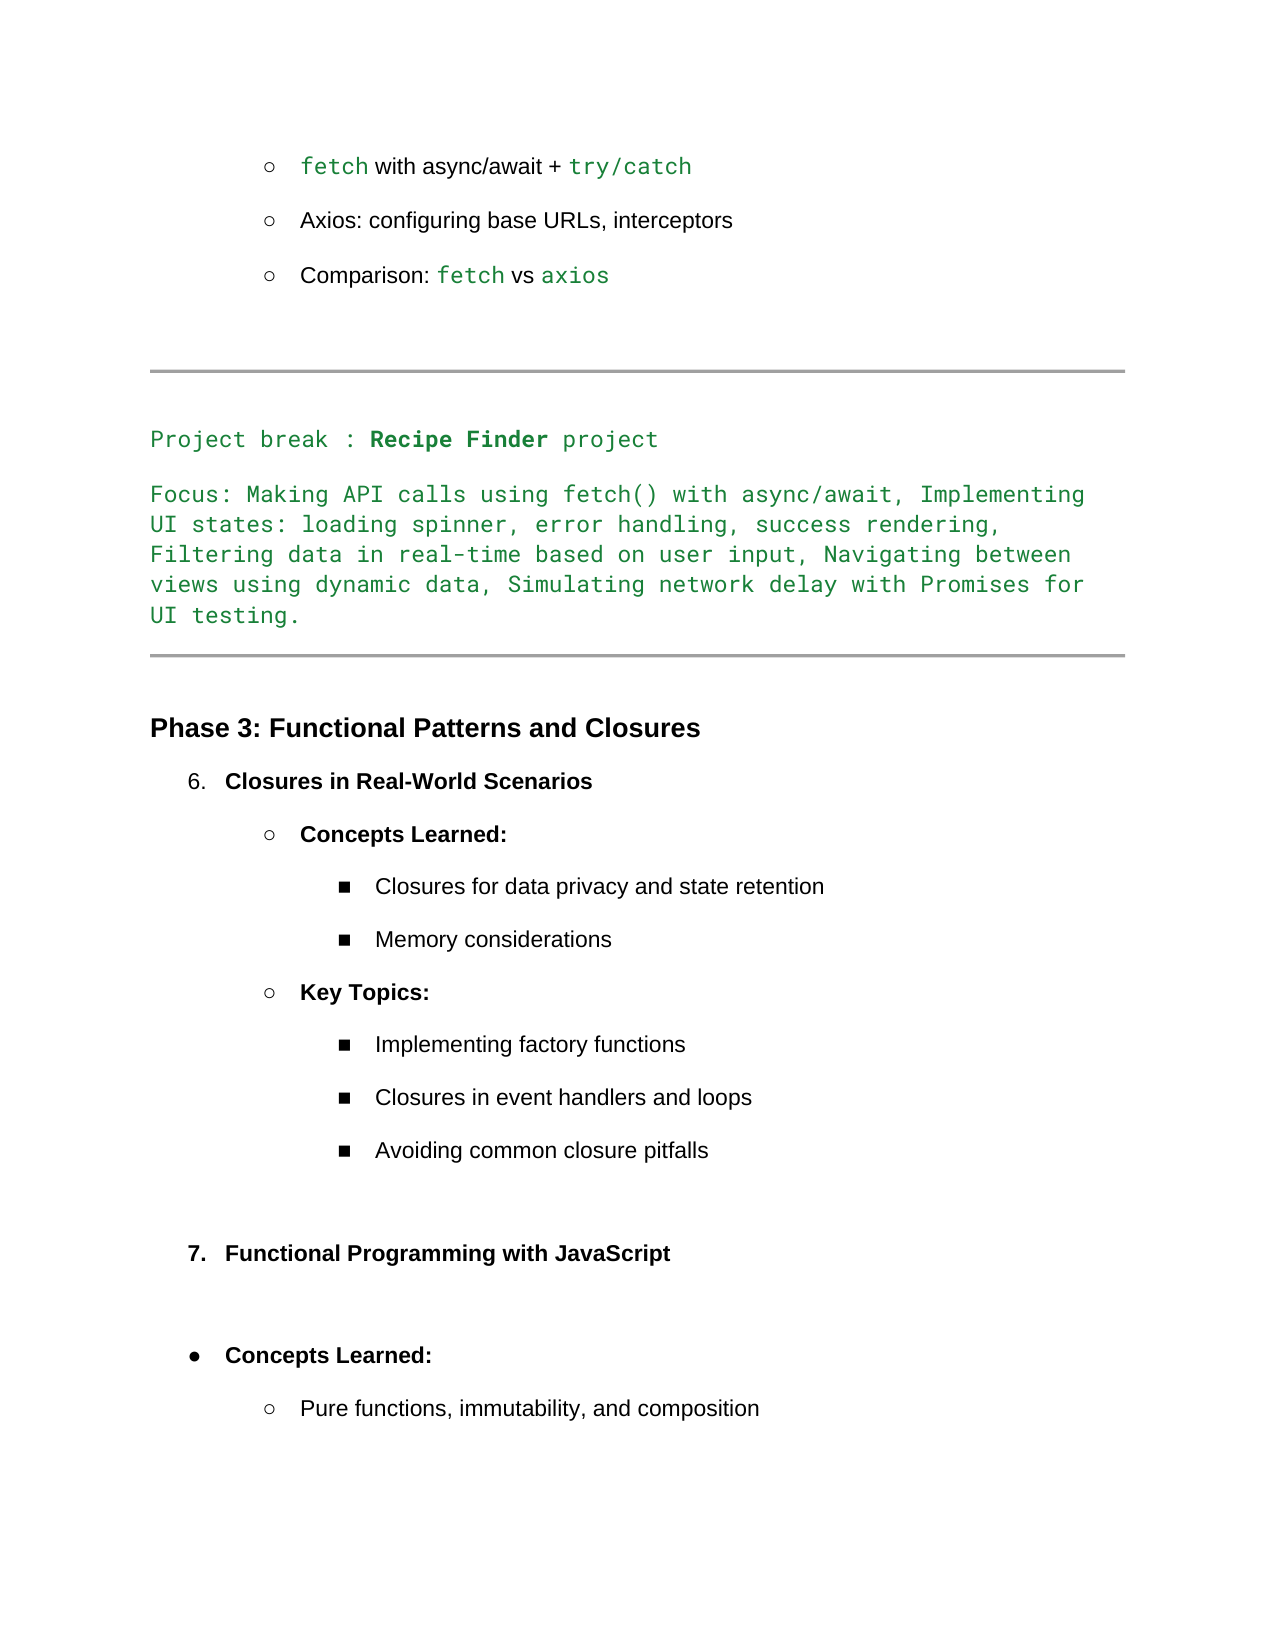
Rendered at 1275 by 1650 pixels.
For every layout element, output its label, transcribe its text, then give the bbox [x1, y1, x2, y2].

subtitle Phase 3: Functional Patterns and Closures [150, 712, 1125, 743]
list Concepts Learned: [262, 821, 1125, 873]
list Avoiding common closure pitfalls [337, 1137, 1125, 1163]
text Focus: Making API calls using fetch() with async/await, Implementing UI states: loading spinner, error handling, success rendering, Filtering data in real-time based on user input, Navigating between views using dynamic data, Simulating network delay with Promises for UI testing. [150, 478, 1125, 629]
list Closures in Real-World Scenarios [187, 768, 1125, 821]
text Project break : Recipe Finder project [150, 423, 1125, 453]
list Concepts Learned: [187, 1342, 1125, 1395]
list Memory considerations [337, 926, 1125, 979]
list Closures for data privacy and state retention [337, 873, 1125, 926]
list fetch with async/await + try/catch [262, 150, 1125, 207]
list Axios: configuring base URLs, interceptors [262, 207, 1125, 259]
list Comparison: fetch vs axios [262, 259, 1125, 289]
list Closures in event handlers and loops [337, 1084, 1125, 1137]
list Implementing factory functions [337, 1031, 1125, 1084]
list Pure functions, immutability, and composition [262, 1395, 1125, 1448]
list Key Topics: [262, 979, 1125, 1031]
list Functional Programming with JavaScript [187, 1239, 1125, 1266]
